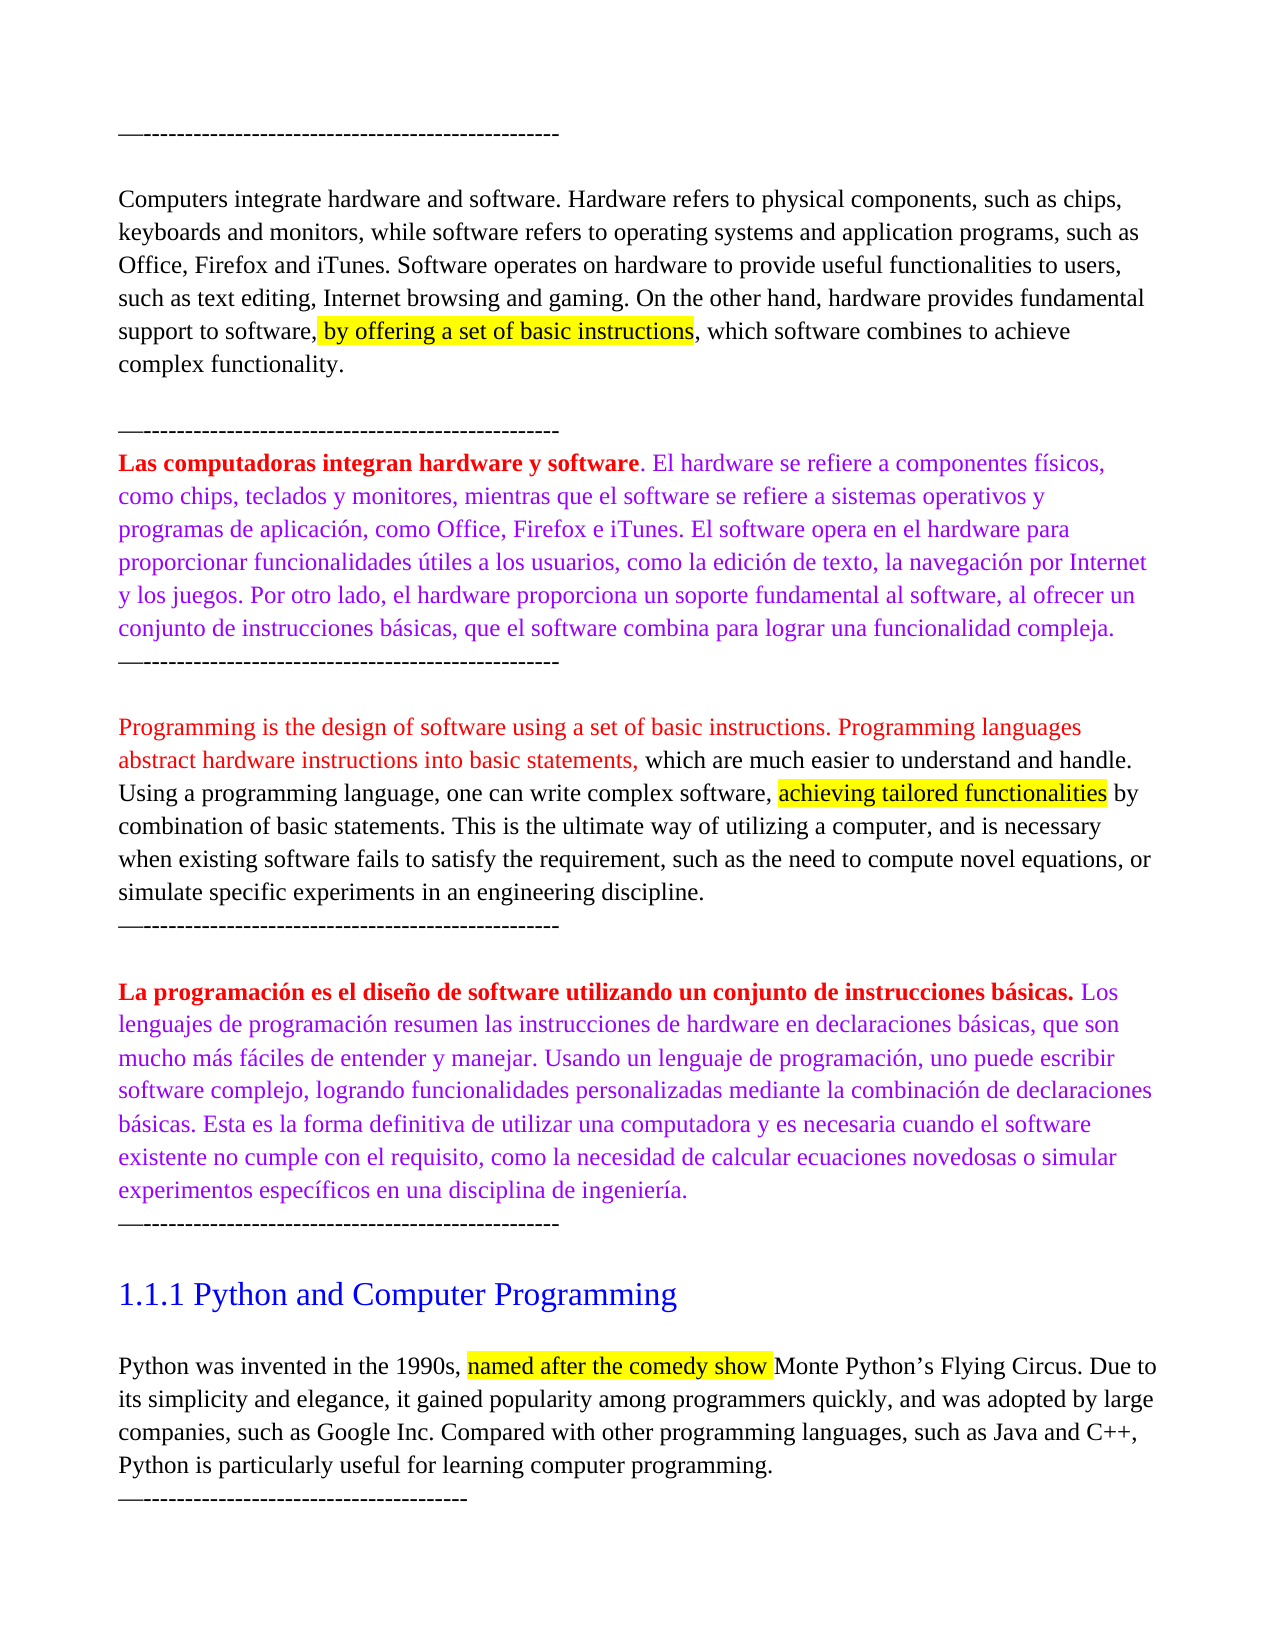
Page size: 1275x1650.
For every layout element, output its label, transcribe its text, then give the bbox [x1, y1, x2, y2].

text —-------------------------------------------------- [118, 646, 1157, 675]
text —-------------------------------------------------- [118, 911, 1157, 939]
text —-------------------------------------------------- [118, 118, 1157, 147]
text Computers integrate hardware and software. Hardware refers to physical components, such as chips, keyboards and monitors, while software refers to operating systems and application programs, such as Office, Firefox and iTunes. Software operates on hardware to provide useful functionalities to users, such as text editing, Internet browsing and gaming. On the other hand, hardware provides fundamental support to software, by offering a set of basic instructions, which software combines to achieve complex functionality. [118, 184, 1157, 378]
text 1.1.1 Python and Computer Programming [118, 1274, 1157, 1312]
text —-------------------------------------------------- [118, 1208, 1157, 1236]
text —-------------------------------------------------- [118, 415, 1157, 444]
text La programación es el diseño de software utilizando un conjunto de instrucciones básicas. Los lenguajes de programación resumen las instrucciones de hardware en declaraciones básicas, que son mucho más fáciles de entender y manejar. Usando un lenguaje de programación, uno puede escribir software complejo, logrando funcionalidades personalizadas mediante la combinación de declaraciones básicas. Esta es la forma definitiva de utilizar una computadora y es necesaria cuando el software existente no cumple con el requisito, como la necesidad de calcular ecuaciones novedosas o simular experimentos específicos en una disciplina de ingeniería. [118, 977, 1157, 1203]
text Python was invented in the 1990s, named after the comedy show Monte Python’s Flying Circus. Due to its simplicity and elegance, it gained popularity among programmers quickly, and was adopted by large companies, such as Google Inc. Compared with other programming languages, such as Java and C++, Python is particularly useful for learning computer programming. [118, 1351, 1157, 1479]
text —--------------------------------------- [118, 1483, 1157, 1512]
text Programming is the design of software using a set of basic instructions. Programming languages abstract hardware instructions into basic statements, which are much easier to understand and handle. Using a programming language, one can write complex software, achieving tailored functionalities by combination of basic statements. This is the ultimate way of utilizing a computer, and is necessary when existing software fails to satisfy the requirement, such as the need to compute novel equations, or simulate specific experiments in an engineering discipline. [118, 712, 1157, 906]
text Las computadoras integran hardware y software. El hardware se refiere a componentes físicos, como chips, teclados y monitores, mientras que el software se refiere a sistemas operativos y programas de aplicación, como Office, Firefox e iTunes. El software opera en el hardware para proporcionar funcionalidades útiles a los usuarios, como la edición de texto, la navegación por Internet y los juegos. Por otro lado, el hardware proporciona un soporte fundamental al software, al ofrecer un conjunto de instrucciones básicas, que el software combina para lograr una funcionalidad compleja. [118, 448, 1157, 642]
